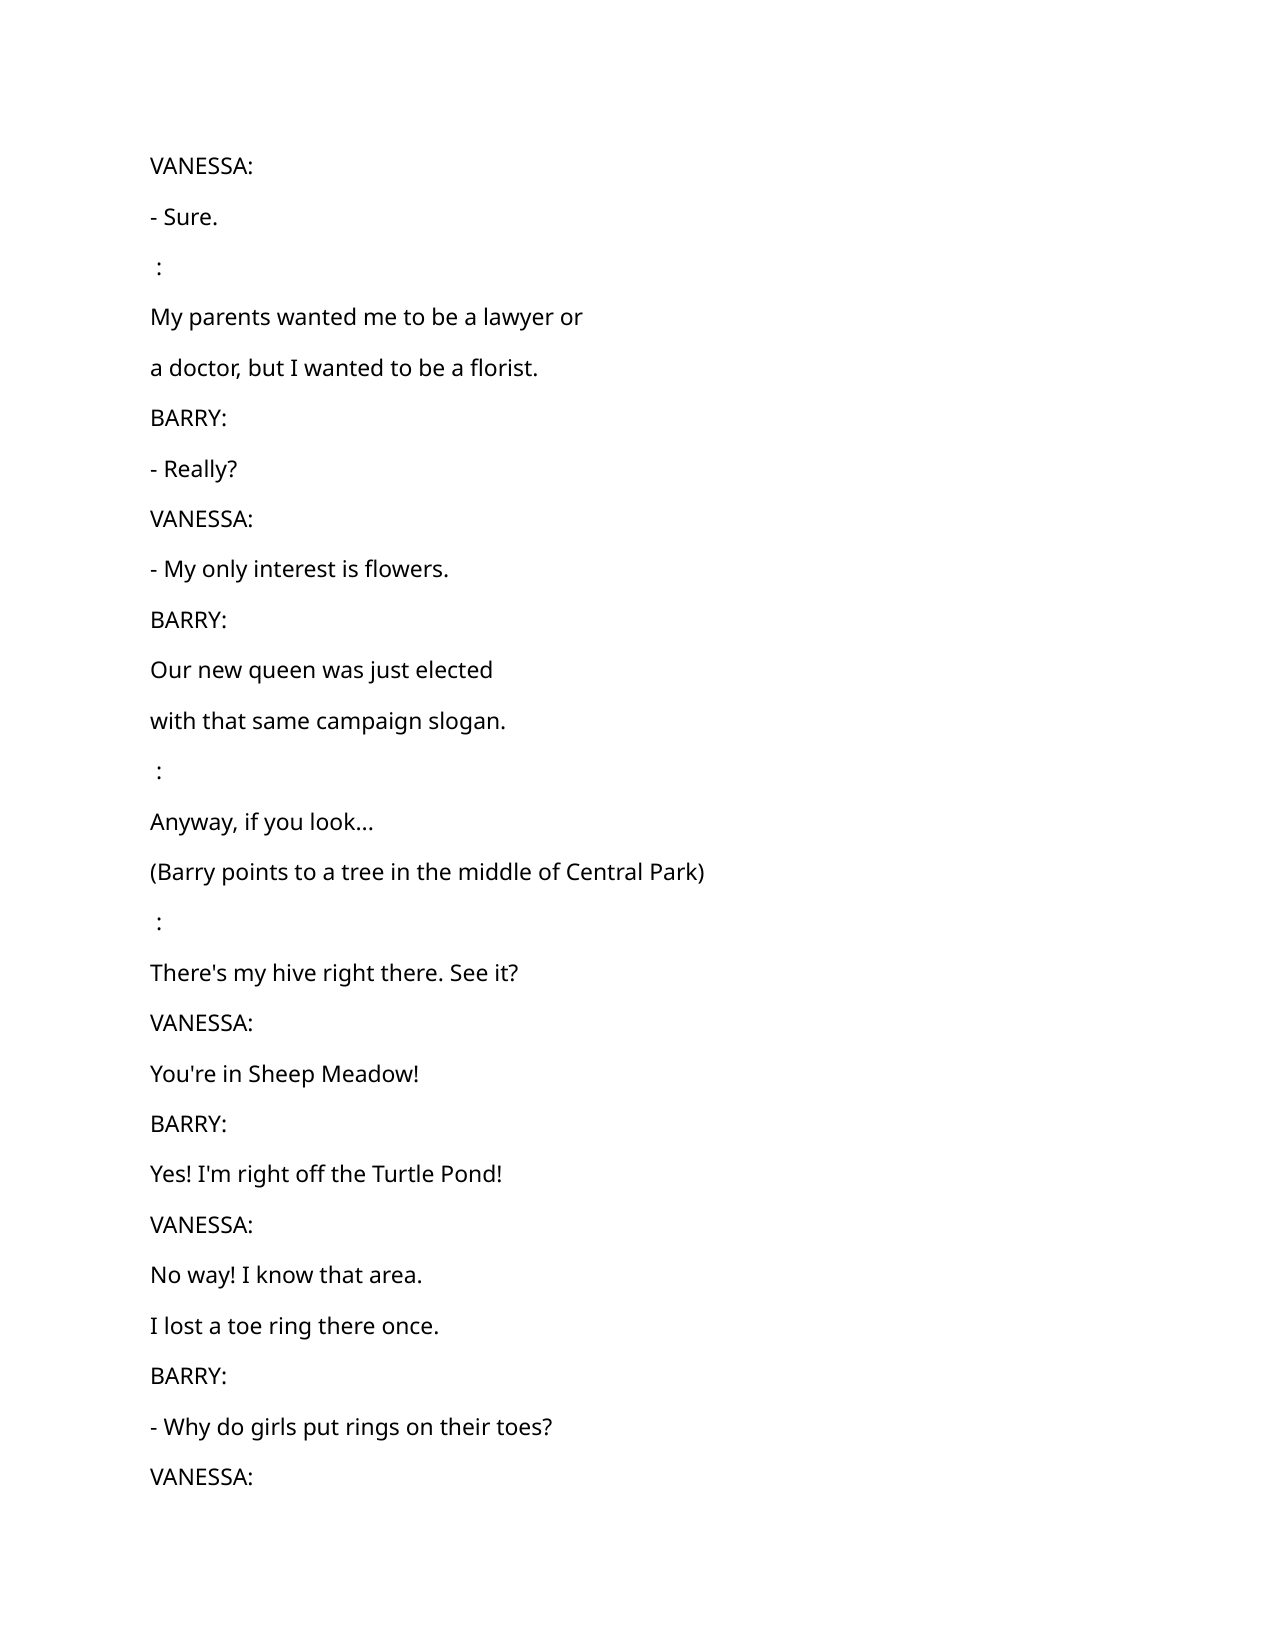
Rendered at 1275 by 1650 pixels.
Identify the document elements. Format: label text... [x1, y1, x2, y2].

text with that same campaign slogan. [150, 704, 1125, 736]
text BARRY: [150, 1108, 1125, 1139]
text a doctor, but I wanted to be a florist. [150, 352, 1125, 383]
text Yes! I'm right off the Turtle Pond! [150, 1158, 1125, 1189]
text - Really? [150, 452, 1125, 484]
text VANESSA: [150, 1209, 1125, 1240]
text - My only interest is flowers. [150, 553, 1125, 584]
text - Sure. [150, 200, 1125, 232]
text (Barry points to a tree in the middle of Central Park) [150, 856, 1125, 887]
text My parents wanted me to be a lawyer or [150, 301, 1125, 332]
text Anyway, if you look... [150, 805, 1125, 837]
text VANESSA: [150, 1461, 1125, 1492]
text BARRY: [150, 604, 1125, 635]
text : [150, 906, 1125, 937]
text VANESSA: [150, 503, 1125, 534]
text You're in Sheep Meadow! [150, 1057, 1125, 1089]
text BARRY: [150, 402, 1125, 433]
text VANESSA: [150, 150, 1125, 181]
text There's my hive right there. See it? [150, 957, 1125, 988]
text - Why do girls put rings on their toes? [150, 1410, 1125, 1442]
text No way! I know that area. [150, 1259, 1125, 1290]
text BARRY: [150, 1360, 1125, 1391]
text VANESSA: [150, 1007, 1125, 1038]
text I lost a toe ring there once. [150, 1309, 1125, 1341]
text Our new queen was just elected [150, 654, 1125, 685]
text : [150, 755, 1125, 786]
text : [150, 251, 1125, 282]
